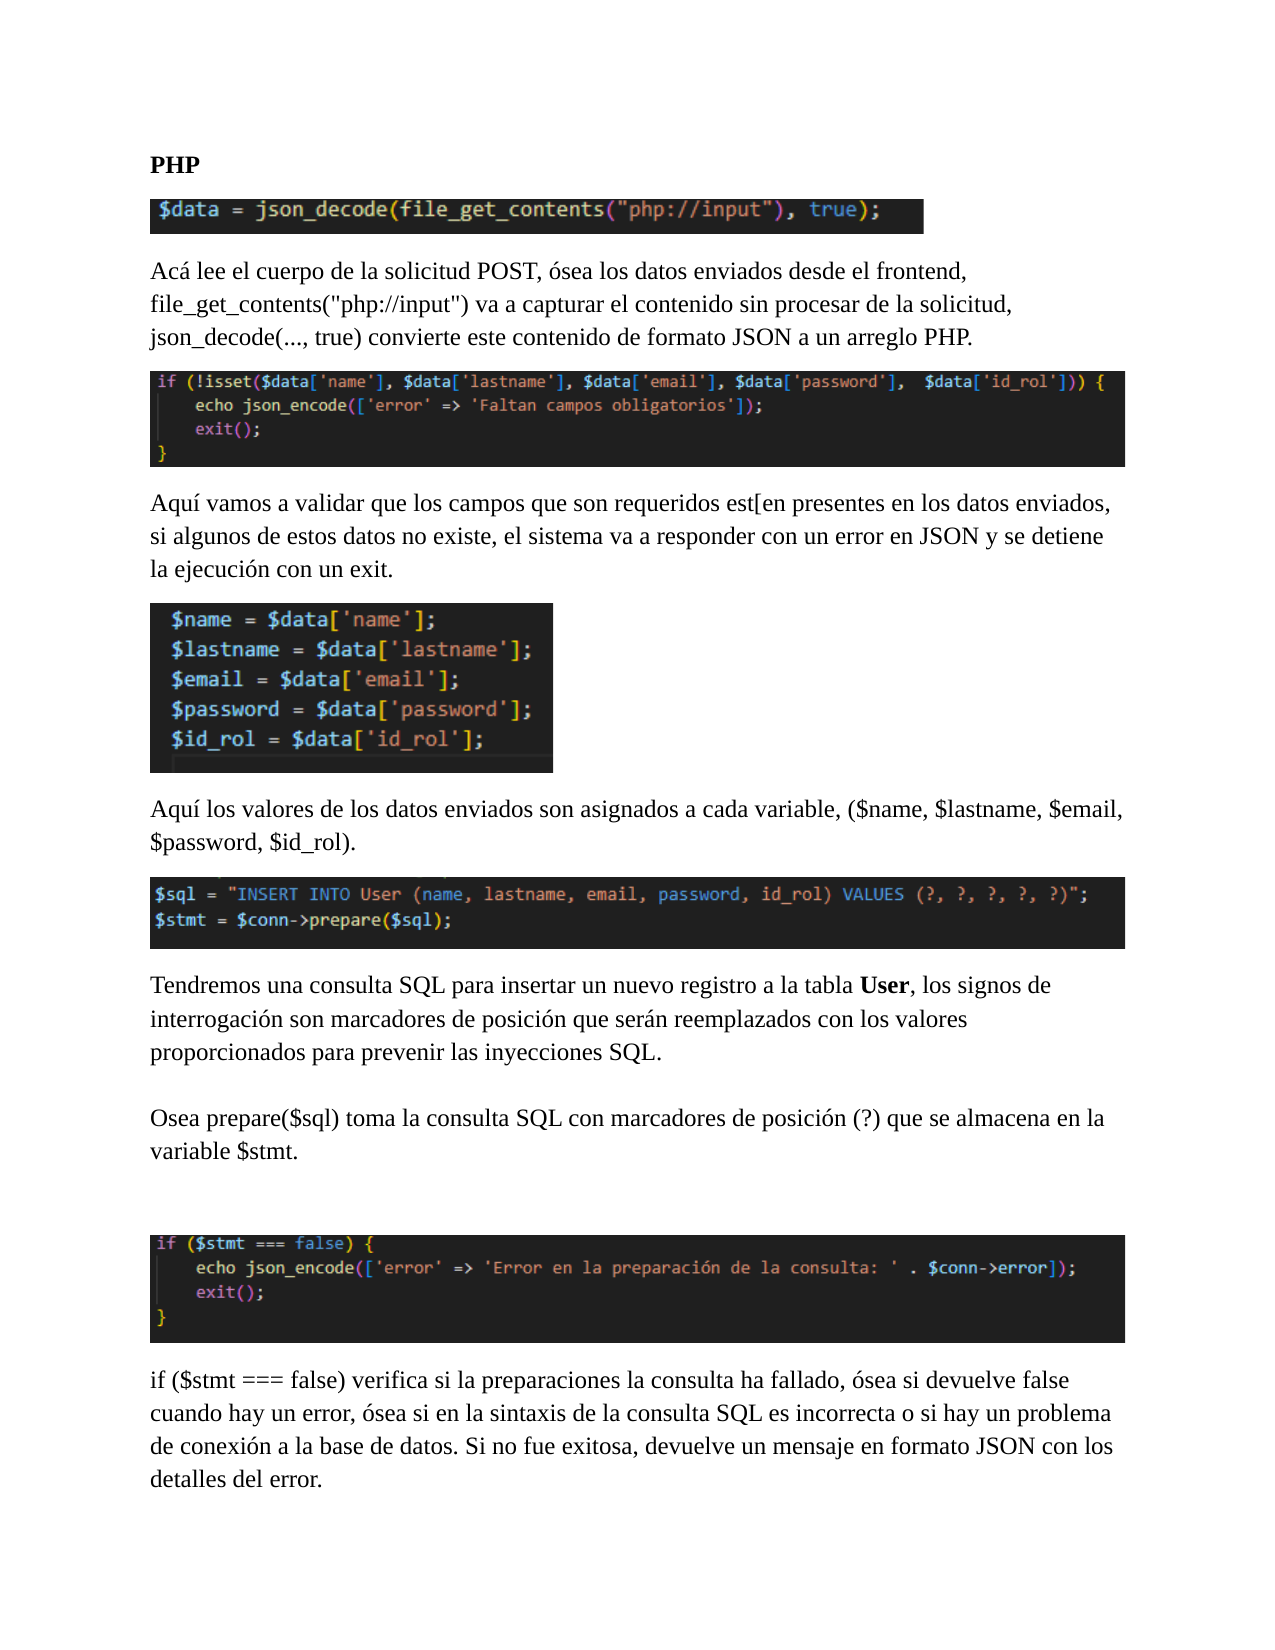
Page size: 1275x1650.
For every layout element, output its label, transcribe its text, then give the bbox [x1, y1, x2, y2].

text Aquí los valores de los datos enviados son asignados a cada variable, ($name, $lastname, $email, $password, $id_rol). [150, 794, 1125, 856]
picture [150, 371, 1125, 467]
text Acá lee el cuerpo de la solicitud POST, ósea los datos enviados desde el frontend, file_get_contents("php://input") va a capturar el contenido sin procesar de la solicitud, json_decode(..., true) convierte este contenido de formato JSON a un arreglo PHP. [150, 256, 1125, 351]
picture [150, 877, 1125, 949]
picture [150, 1235, 1125, 1343]
text PHP [150, 150, 1125, 179]
picture [150, 199, 924, 234]
text Tendremos una consulta SQL para insertar un nuevo registro a la tabla User, los signos de interrogación son marcadores de posición que serán reemplazados con los valores proporcionados para prevenir las inyecciones SQL. Osea prepare($sql) toma la consulta SQL con marcadores de posición (?) que se almacena en la variable $stmt. [150, 971, 1125, 1164]
text Aquí vamos a validar que los campos que son requeridos est[en presentes en los datos enviados, si algunos de estos datos no existe, el sistema va a responder con un error en JSON y se detiene la ejecución con un exit. [150, 488, 1125, 583]
picture [150, 603, 554, 773]
text if ($stmt === false) verifica si la preparaciones la consulta ha fallado, ósea si devuelve false cuando hay un error, ósea si en la sintaxis de la consulta SQL es incorrecta o si hay un problema de conexión a la base de datos. Si no fue exitosa, devuelve un mensaje en formato JSON con los detalles del error. [150, 1365, 1125, 1493]
